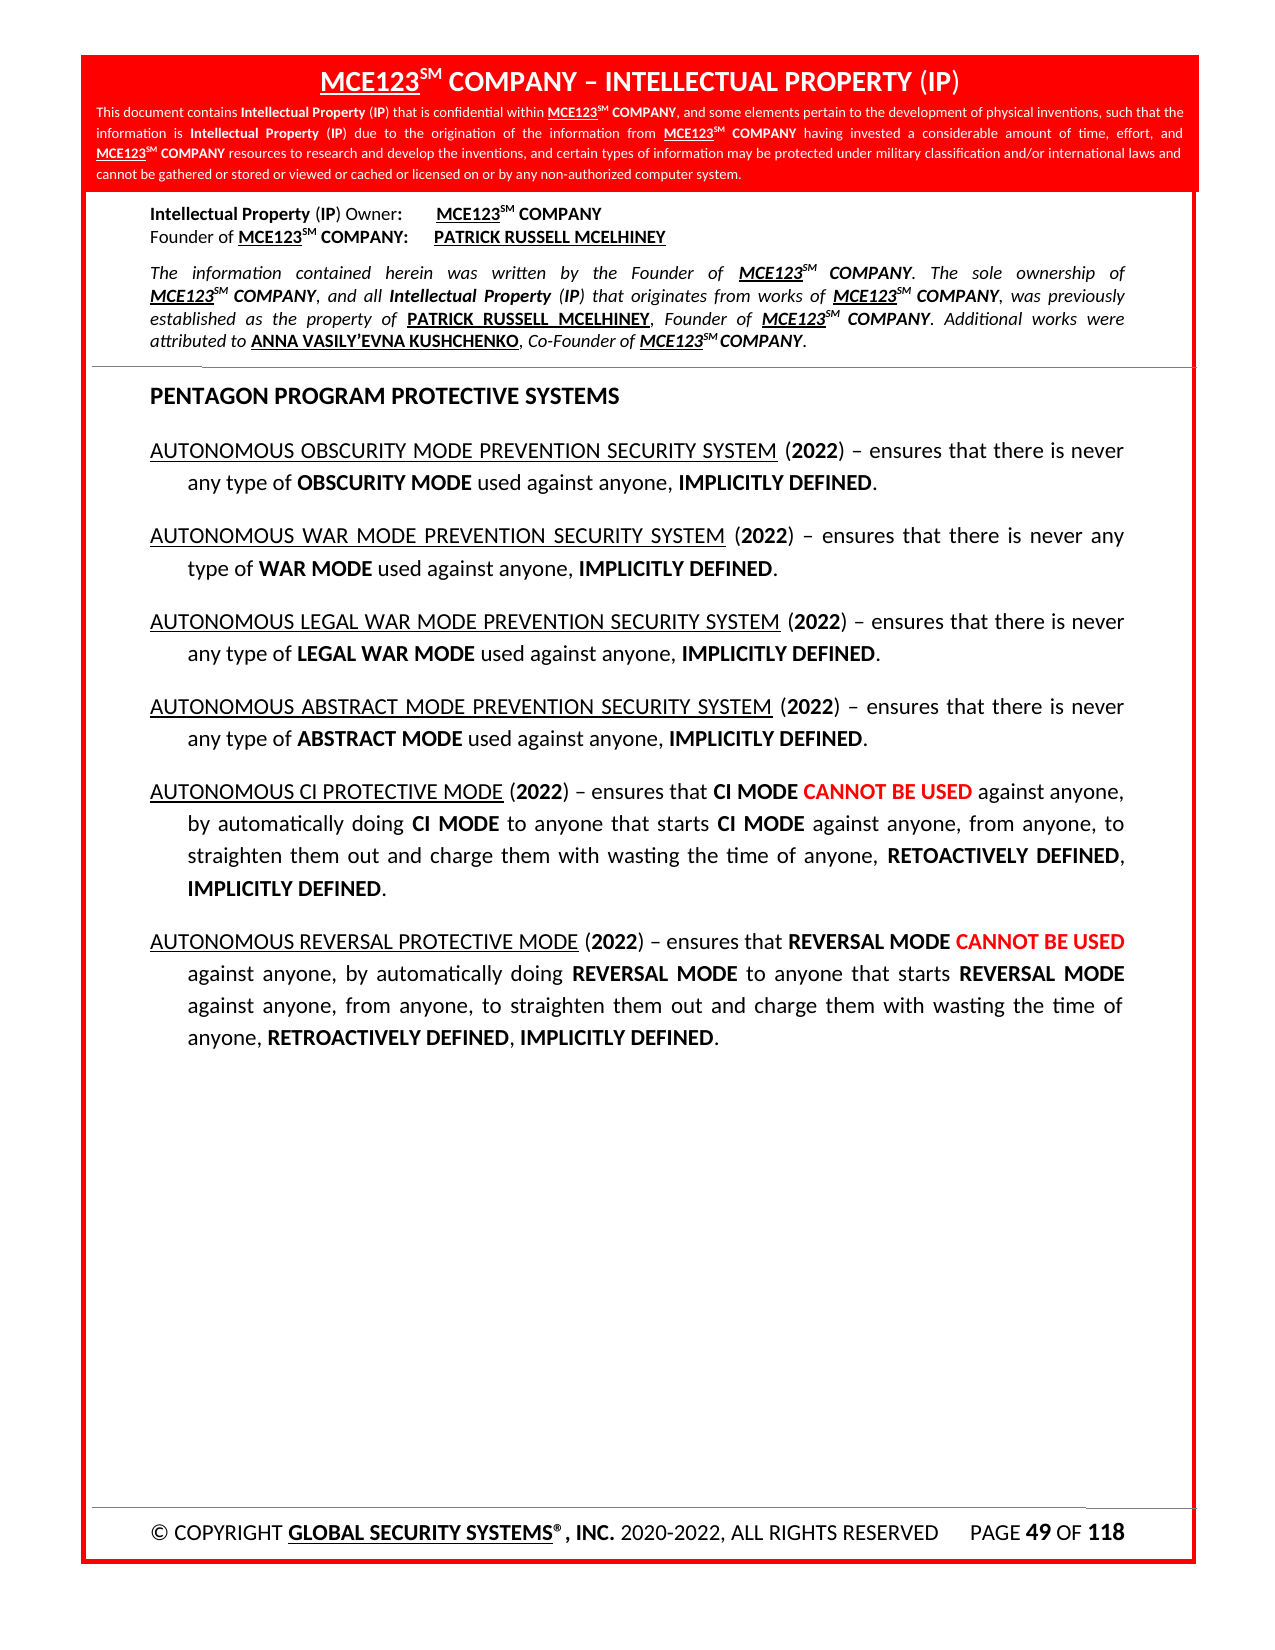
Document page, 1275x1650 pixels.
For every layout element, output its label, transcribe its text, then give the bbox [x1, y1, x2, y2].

text AUTONOMOUS CI PROTECTIVE MODE (2022) – ensures that CI MODE CANNOT BE USED against anyone, by automatically doing CI MODE to anyone that starts CI MODE against anyone, from anyone, to straighten them out and charge them with wasting the time of anyone, RETOACTIVELY DEFINED, IMPLICITLY DEFINED. [150, 777, 1125, 902]
text AUTONOMOUS LEGAL WAR MODE PREVENTION SECURITY SYSTEM (2022) – ensures that there is never any type of LEGAL WAR MODE used against anyone, IMPLICITLY DEFINED. [150, 607, 1125, 667]
text PENTAGON PROGRAM PROTECTIVE SYSTEMS [150, 381, 1125, 411]
text AUTONOMOUS ABSTRACT MODE PREVENTION SECURITY SYSTEM (2022) – ensures that there is never any type of ABSTRACT MODE used against anyone, IMPLICITLY DEFINED. [150, 692, 1125, 752]
text AUTONOMOUS OBSCURITY MODE PREVENTION SECURITY SYSTEM (2022) – ensures that there is never any type of OBSCURITY MODE used against anyone, IMPLICITLY DEFINED. [150, 436, 1125, 497]
text AUTONOMOUS WAR MODE PREVENTION SECURITY SYSTEM (2022) – ensures that there is never any type of WAR MODE used against anyone, IMPLICITLY DEFINED. [150, 522, 1125, 582]
text AUTONOMOUS REVERSAL PROTECTIVE MODE (2022) – ensures that REVERSAL MODE CANNOT BE USED against anyone, by automatically doing REVERSAL MODE to anyone that starts REVERSAL MODE against anyone, from anyone, to straighten them out and charge them with wasting the time of anyone, RETROACTIVELY DEFINED, IMPLICITLY DEFINED. [150, 927, 1125, 1051]
